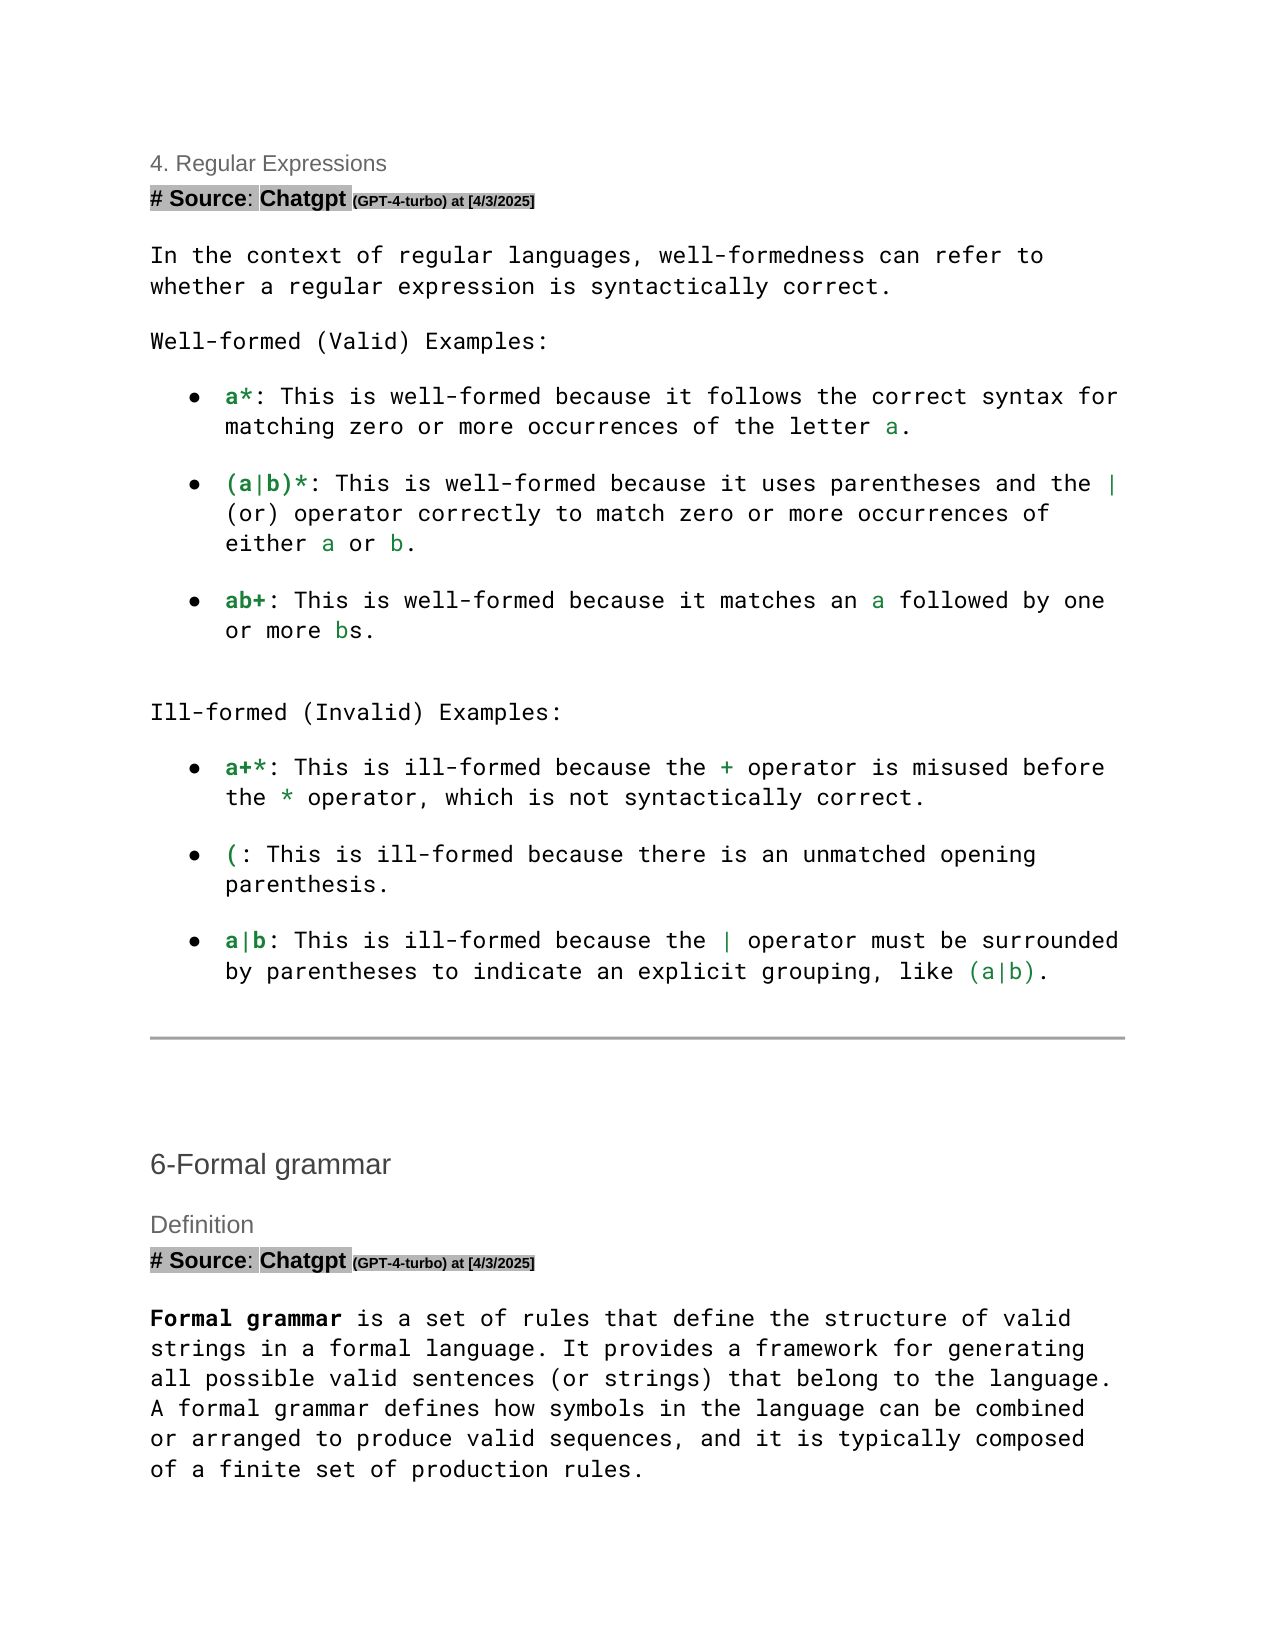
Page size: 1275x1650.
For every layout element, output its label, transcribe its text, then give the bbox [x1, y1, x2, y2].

list (a|b)*: This is well-formed because it uses parentheses and the | (or) operator correctly to match zero or more occurrences of either a or b. [187, 467, 1125, 584]
text # Source: Chatgpt (GPT-4-turbo) at [4/3/2025] [352, 185, 1125, 211]
list a*: This is well-formed because it follows the correct syntax for matching zero or more occurrences of the letter a. [187, 381, 1125, 467]
text Formal grammar is a set of rules that define the structure of valid strings in a formal language. It provides a framework for generating all possible valid sentences (or strings) that belong to the language. A formal grammar defines how symbols in the language can be combined or arranged to produce valid sequences, and it is typically composed of a finite set of production rules. [150, 1302, 1125, 1483]
list a|b: This is ill-formed because the | operator must be surrounded by parentheses to indicate an explicit grouping, like (a|b). [187, 925, 1125, 1012]
subtitle 6-Formal grammar [150, 1147, 1125, 1181]
subtitle 4. Regular Expressions [150, 150, 1125, 176]
text In the context of regular languages, well-formedness can refer to whether a regular expression is syntactically correct. [150, 240, 1125, 300]
text Ill-formed (Invalid) Examples: [150, 696, 1125, 726]
list (: This is ill-formed because there is an unmatched opening parenthesis. [187, 838, 1125, 925]
subtitle Definition [150, 1210, 1125, 1238]
list ab+: This is well-formed because it matches an a followed by one or more bs. [187, 584, 1125, 671]
text # Source: Chatgpt (GPT-4-turbo) at [4/3/2025] [352, 1247, 1125, 1273]
list a+*: This is ill-formed because the + operator is misused before the * operator, which is not syntactically correct. [187, 751, 1125, 838]
text Well-formed (Valid) Examples: [150, 325, 1125, 356]
